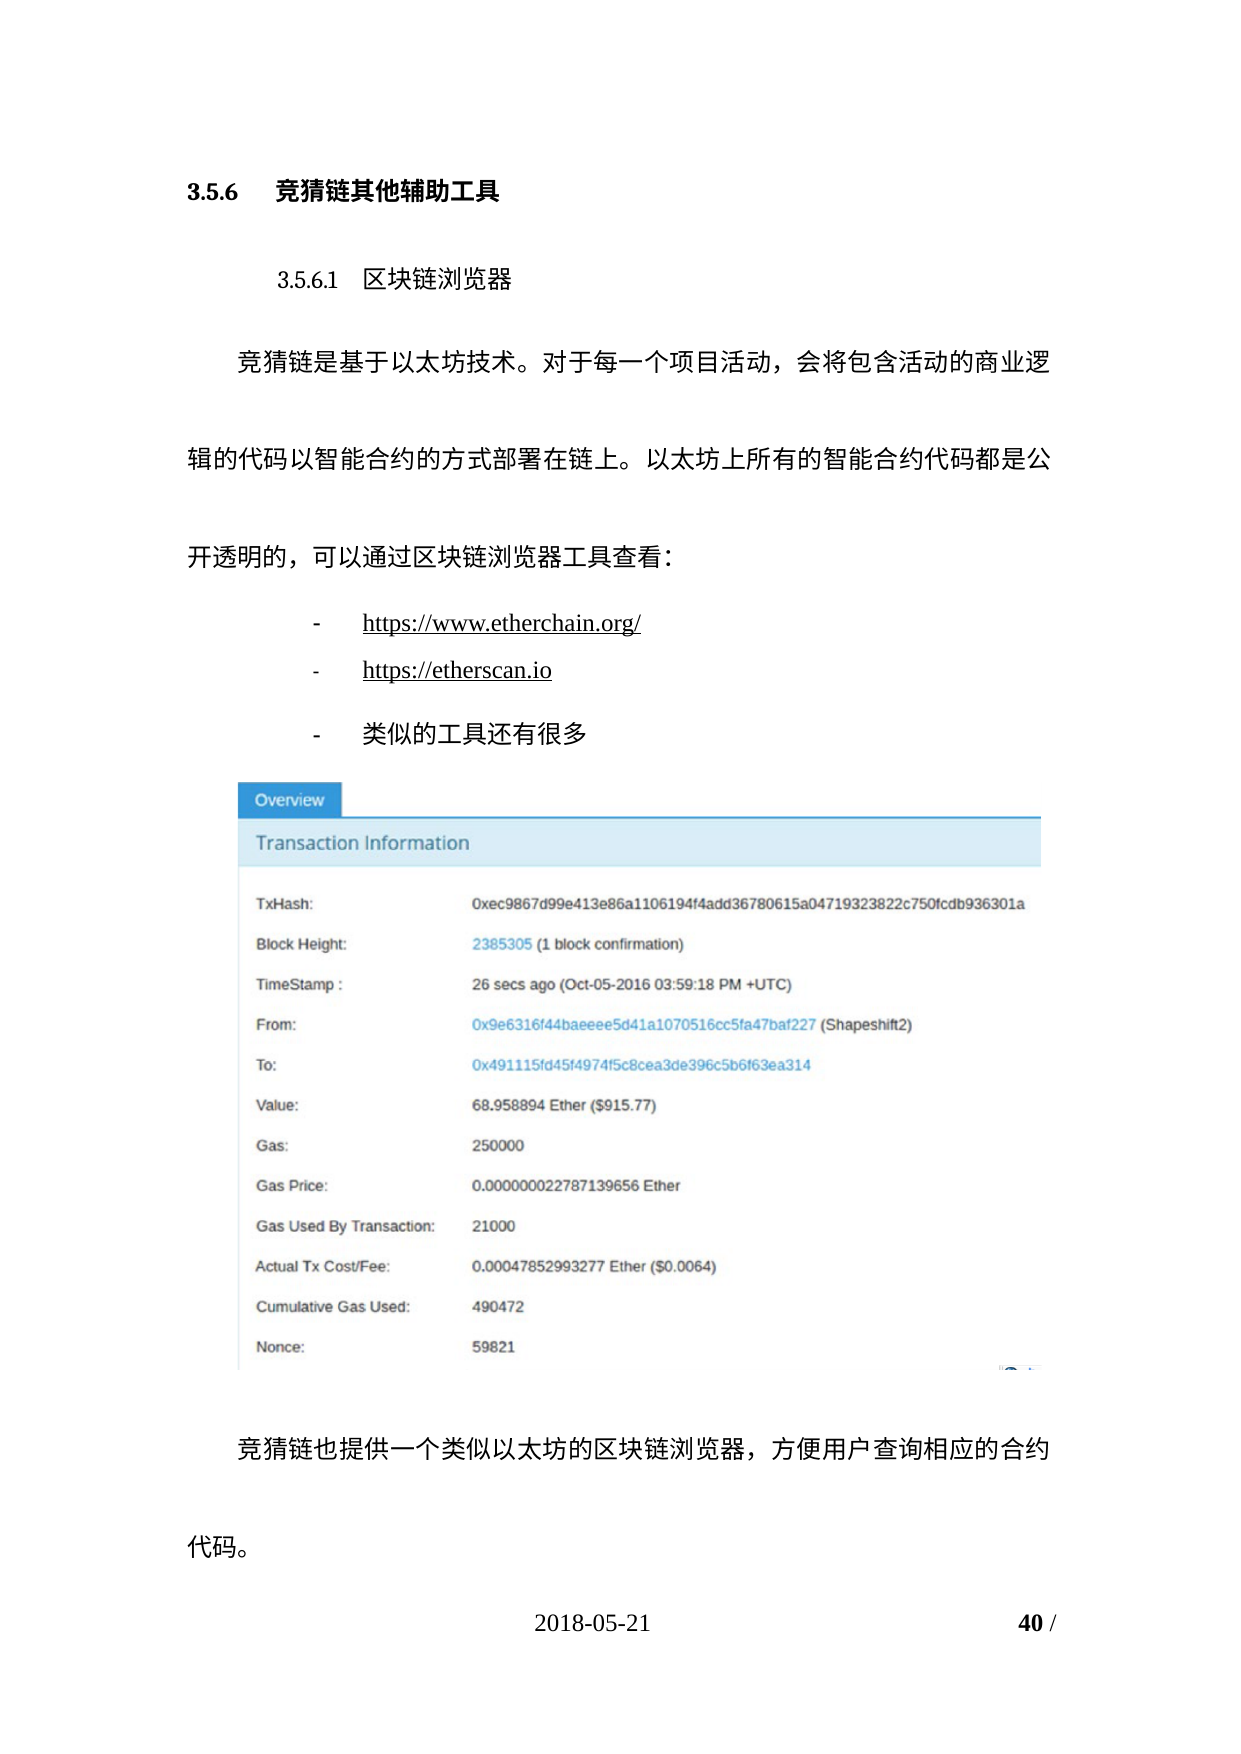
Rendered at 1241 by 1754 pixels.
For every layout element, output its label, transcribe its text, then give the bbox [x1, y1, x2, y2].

text 竞猜链是基于以太坊技术。对于每一个项目活动，会将包含活动的商业逻辑的代码以智能合约的方式部署在链上。以太坊上所有的智能合约代码都是公开透明的，可以通过区块链浏览器工具查看： [187, 328, 1053, 588]
picture [237, 782, 1042, 1370]
subtitle 区块链浏览器 [277, 245, 1053, 310]
list https://etherscan.io [262, 653, 1053, 685]
list https://www.etherchain.org/ [262, 606, 1053, 638]
subtitle 竞猜链其他辅助工具 [187, 157, 1053, 222]
list 类似的工具还有很多 [262, 700, 1053, 765]
text 竞猜链也提供一个类似以太坊的区块链浏览器，方便用户查询相应的合约代码。 [187, 1416, 1053, 1578]
